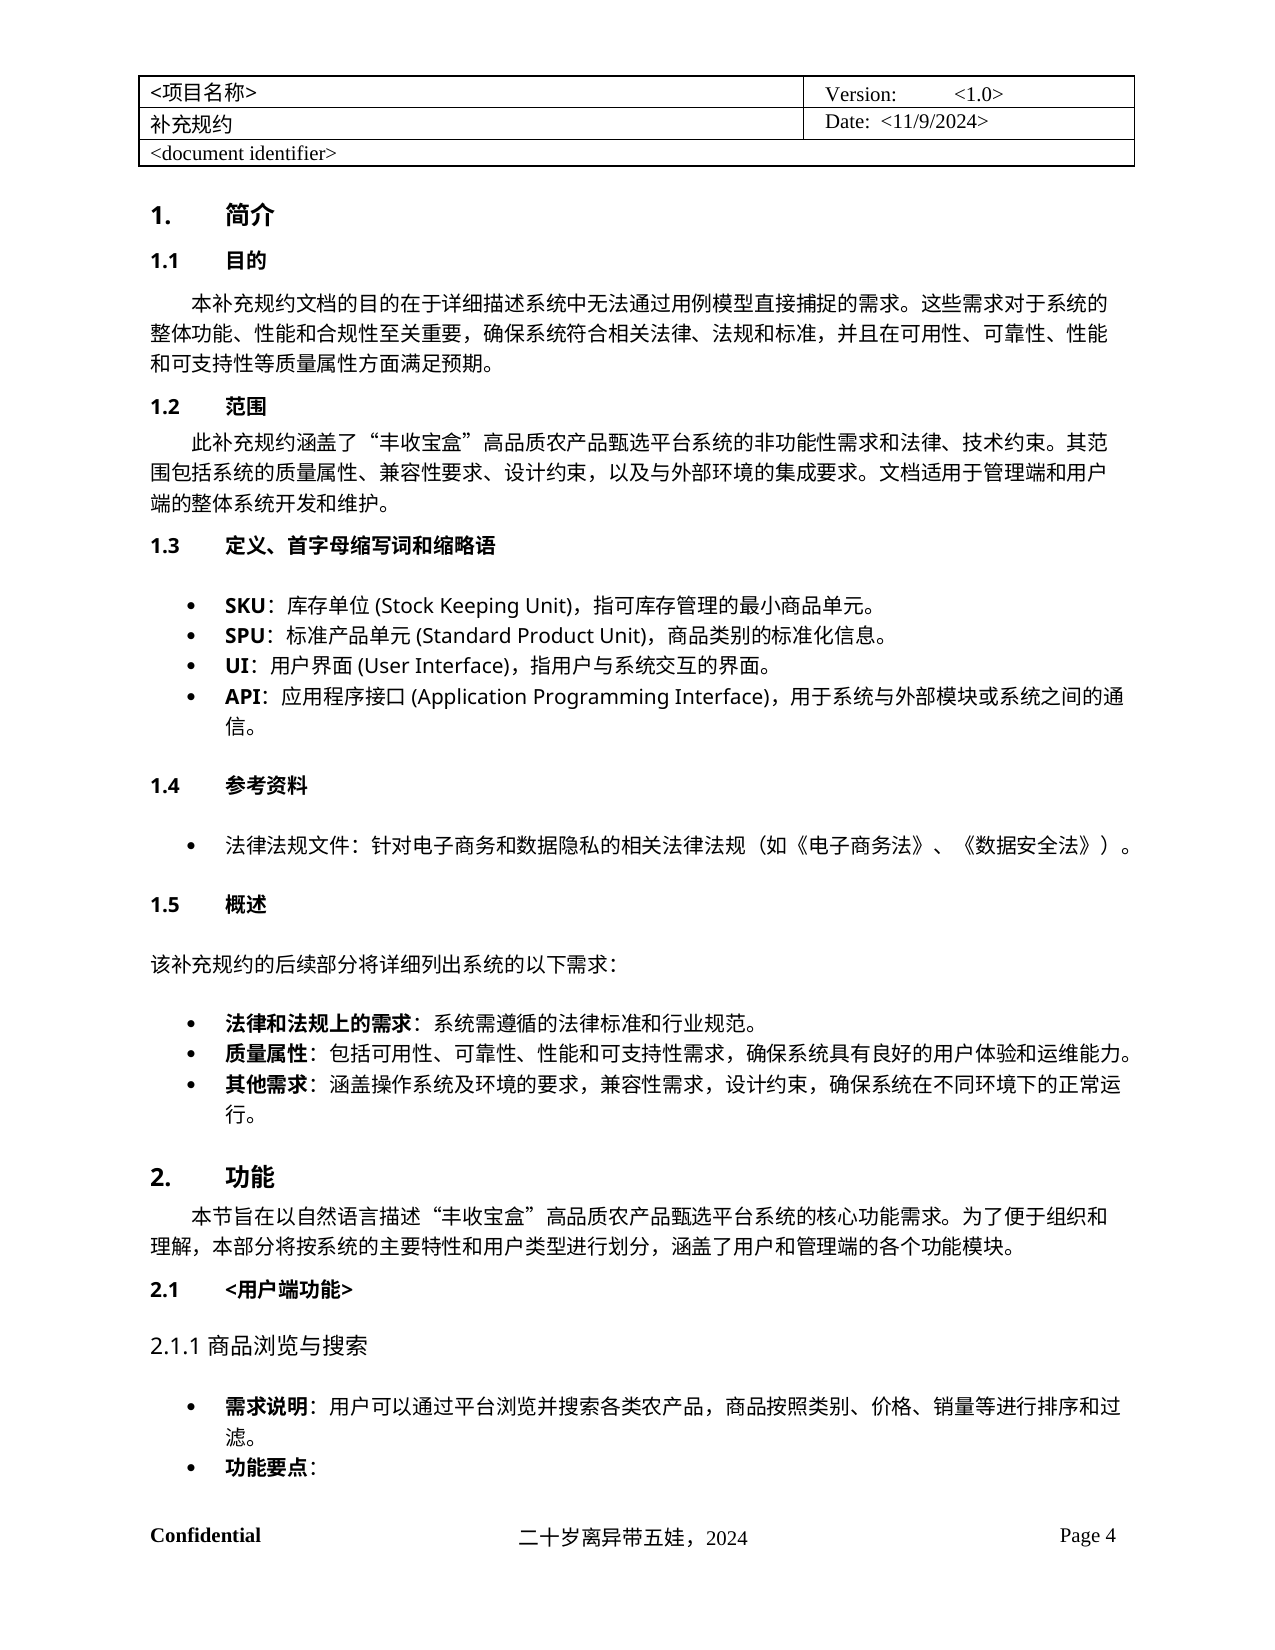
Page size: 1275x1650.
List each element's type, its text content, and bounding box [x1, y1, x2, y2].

list UI：用户界面 (User Interface)，指用户与系统交互的界面。 [187, 650, 1125, 680]
subtitle 功能 [150, 1157, 1125, 1194]
subtitle 目的 [150, 244, 1125, 274]
list 质量属性：包括可用性、可靠性、性能和可支持性需求，确保系统具有良好的用户体验和运维能力。 [187, 1038, 1125, 1068]
list SKU：库存单位 (Stock Keeping Unit)，指可库存管理的最小商品单元。 [187, 589, 1125, 619]
text 该补充规约的后续部分将详细列出系统的以下需求： [150, 948, 1125, 978]
list SPU：标准产品单元 (Standard Product Unit)，商品类别的标准化信息。 [187, 619, 1125, 650]
list 法律和法规上的需求：系统需遵循的法律标准和行业规范。 [187, 1007, 1125, 1038]
subtitle 范围 [150, 390, 1125, 420]
list 需求说明：用户可以通过平台浏览并搜索各类农产品，商品按照类别、价格、销量等进行排序和过滤。 [187, 1391, 1125, 1451]
subtitle <用户端功能> [150, 1273, 1125, 1303]
list 其他需求：涵盖操作系统及环境的要求，兼容性需求，设计约束，确保系统在不同环境下的正常运行。 [187, 1068, 1125, 1128]
subtitle 本补充规约文档的目的在于详细描述系统中无法通过用例模型直接捕捉的需求。这些需求对于系统的整体功能、性能和合规性至关重要，确保系统符合相关法律、法规和标准，并且在可用性、可靠性、性能和可支持性等质量属性方面满足预期。 [150, 287, 1125, 377]
subtitle 概述 [150, 888, 1125, 919]
list API：应用程序接口 (Application Programming Interface)，用于系统与外部模块或系统之间的通信。 [187, 680, 1125, 741]
text 本节旨在以自然语言描述“丰收宝盒”高品质农产品甄选平台系统的核心功能需求。为了便于组织和理解，本部分将按系统的主要特性和用户类型进行划分，涵盖了用户和管理端的各个功能模块。 [150, 1200, 1125, 1260]
list 法律法规文件：针对电子商务和数据隐私的相关法律法规（如《电子商务法》、《数据安全法》）。 [187, 829, 1125, 859]
text 此补充规约涵盖了“丰收宝盒”高品质农产品甄选平台系统的非功能性需求和法律、技术约束。其范围包括系统的质量属性、兼容性要求、设计约束，以及与外部环境的集成要求。文档适用于管理端和用户端的整体系统开发和维护。 [150, 426, 1125, 517]
subtitle 简介 [150, 195, 1125, 231]
subtitle 参考资料 [150, 770, 1125, 800]
subtitle 2.1.1 商品浏览与搜索 [150, 1328, 1125, 1361]
subtitle 定义、首字母缩写词和缩略语 [150, 529, 1125, 560]
list 功能要点： [187, 1451, 1125, 1481]
